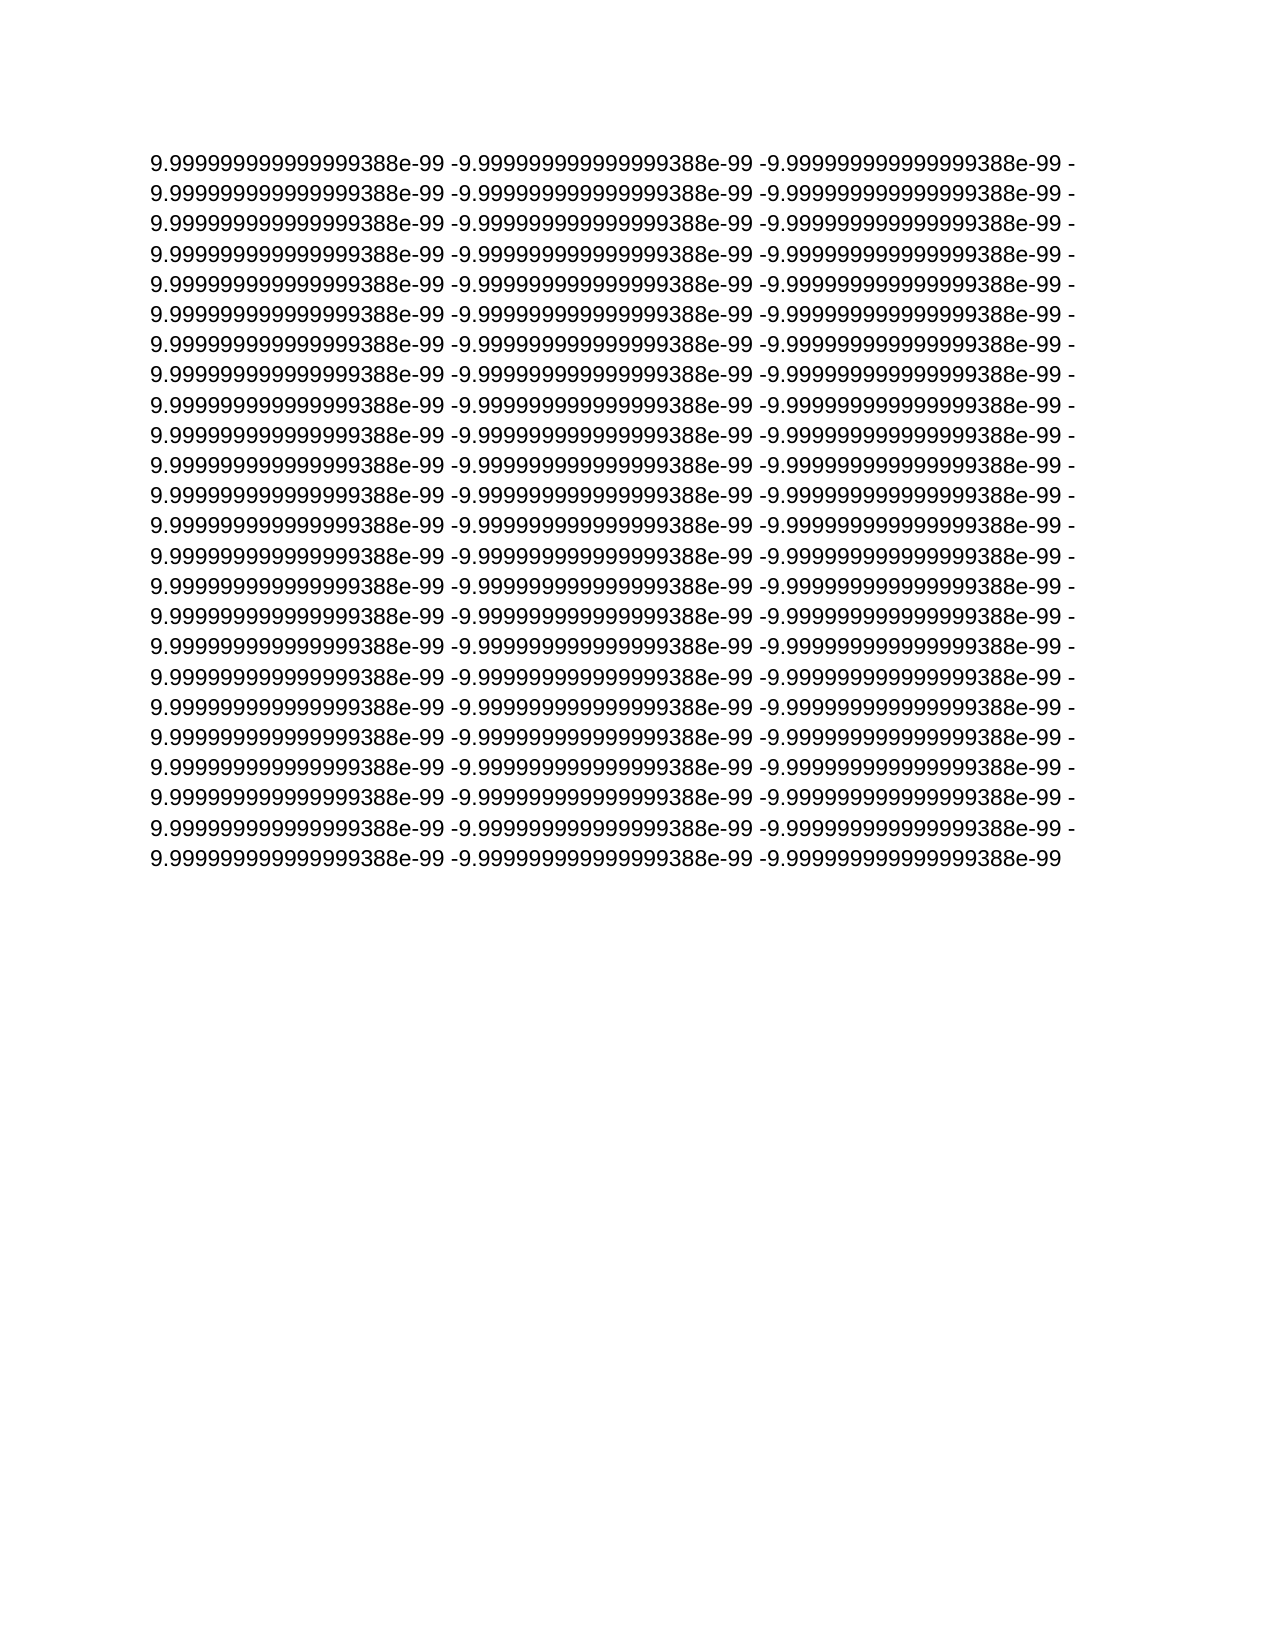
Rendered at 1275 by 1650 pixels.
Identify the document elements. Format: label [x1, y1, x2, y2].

text [150, 150, 1125, 871]
